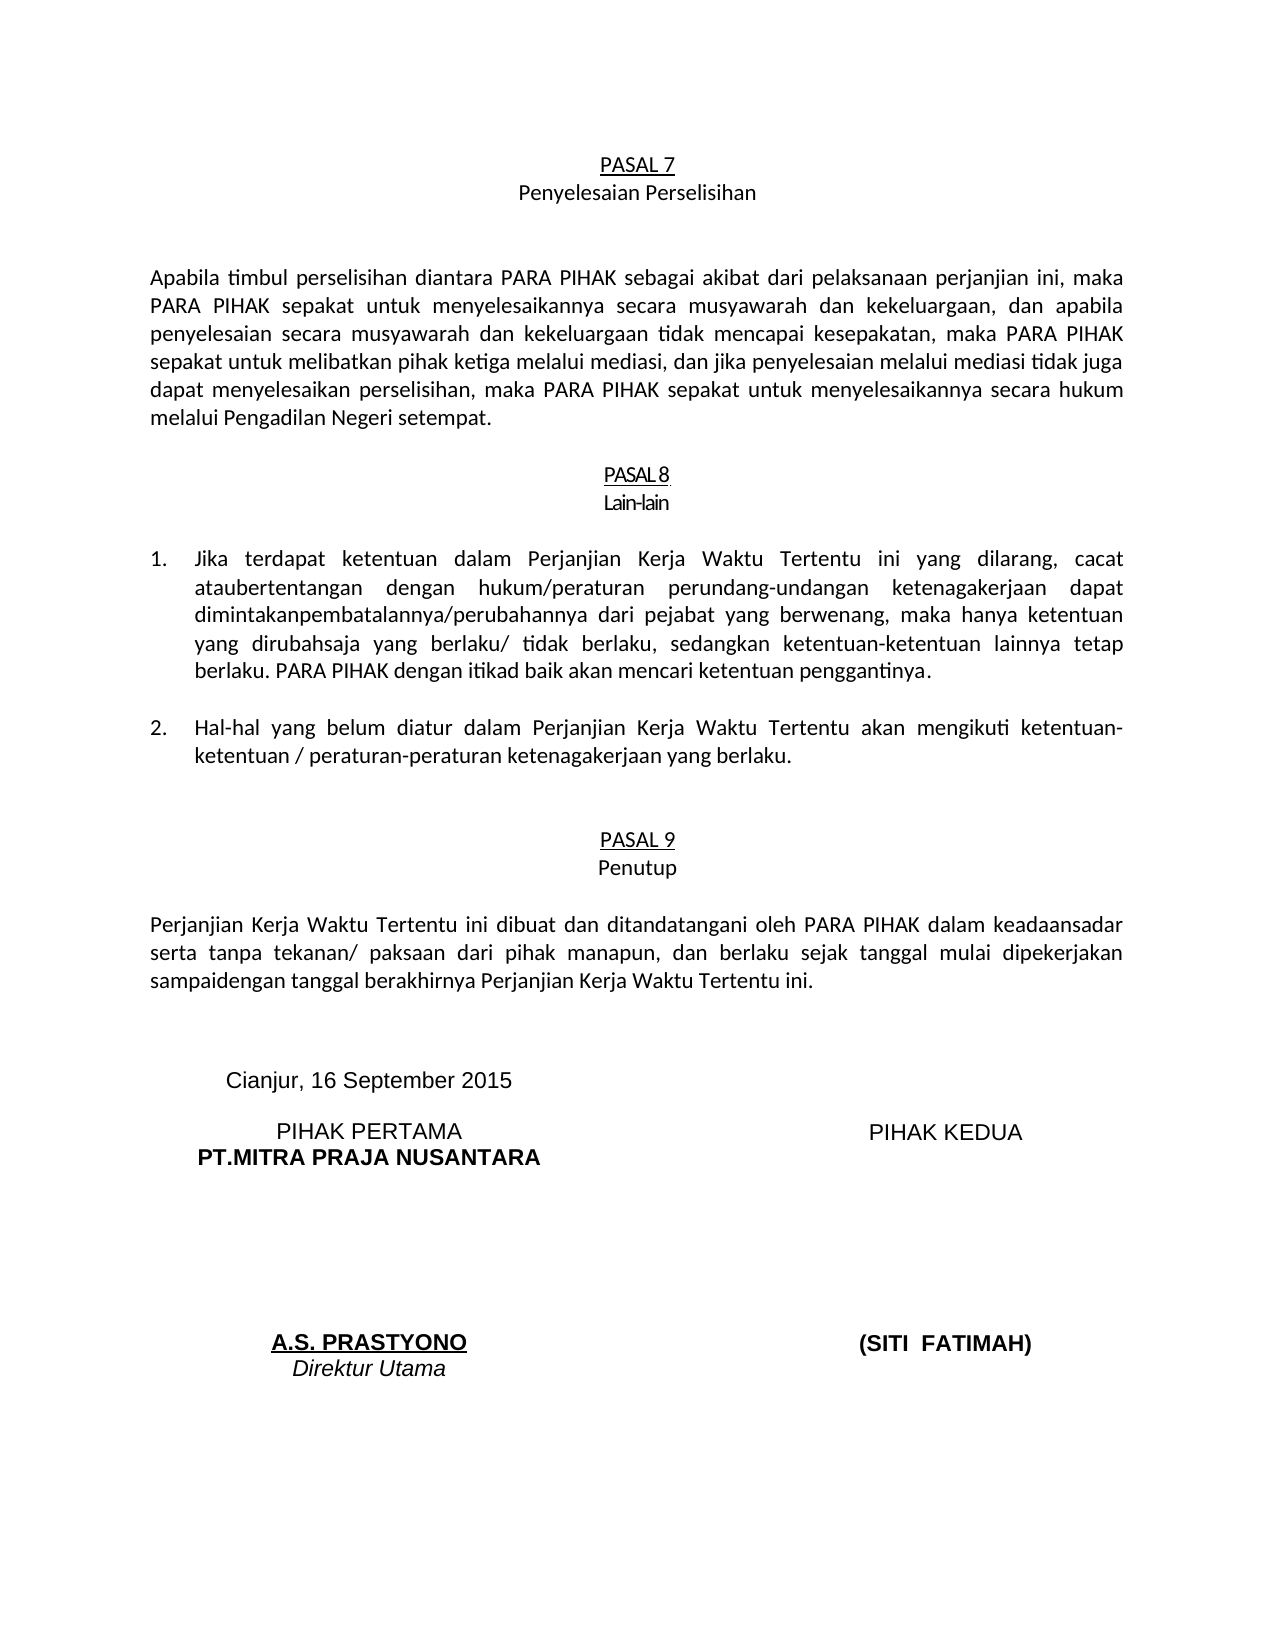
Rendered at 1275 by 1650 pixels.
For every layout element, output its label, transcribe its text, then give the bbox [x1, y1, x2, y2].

list Hal-hal yang belum diatur dalam Perjanjian Kerja Waktu Tertentu akan mengikuti ketentuan-ketentuan / peraturan-peraturan ketenagakerjaan yang berlaku. [150, 713, 1125, 769]
text Apabila timbul perselisihan diantara PARA PIHAK sebagai akibat dari pelaksanaan perjanjian ini, maka PARA PIHAK sepakat untuk menyelesaikannya secara musyawarah dan kekeluargaan, dan apabila penyelesaian secara musyawarah dan kekeluargaan tidak mencapai kesepakatan, maka PARA PIHAK sepakat untuk melibatkan pihak ketiga melalui mediasi, dan jika penyelesaian melalui mediasi tidak juga dapat menyelesaikan perselisihan, maka PARA PIHAK sepakat untuk menyelesaikannya secara hukum melalui Pengadilan Negeri setempat. [150, 263, 1125, 431]
text PASAL 9 [150, 825, 1125, 853]
text PASAL 7 [150, 150, 1125, 178]
text Penyelesaian Perselisihan [150, 178, 1125, 206]
text Perjanjian Kerja Waktu Tertentu ini dibuat dan ditandatangani oleh PARA PIHAK dalam keadaansadar serta tanpa tekanan/ paksaan dari pihak manapun, dan berlaku sejak tanggal mulai dipekerjakan sampaidengan tanggal berakhirnya Perjanjian Kerja Waktu Tertentu ini. [150, 910, 1125, 994]
text PASAL 8 [150, 461, 1125, 488]
text Penutup [150, 853, 1125, 881]
list Jika terdapat ketentuan dalam Perjanjian Kerja Waktu Tertentu ini yang dilarang, cacat ataubertentangan dengan hukum/peraturan perundang-undangan ketenagakerjaan dapat dimintakanpembatalannya/perubahannya dari pejabat yang berwenang, maka hanya ketentuan yang dirubahsaja yang berlaku/ tidak berlaku, sedangkan ketentuan-ketentuan lainnya tetap berlaku. PARA PIHAK dengan itikad baik akan mencari ketentuan penggantinya. [150, 544, 1125, 685]
text Lain-lain [150, 488, 1125, 517]
